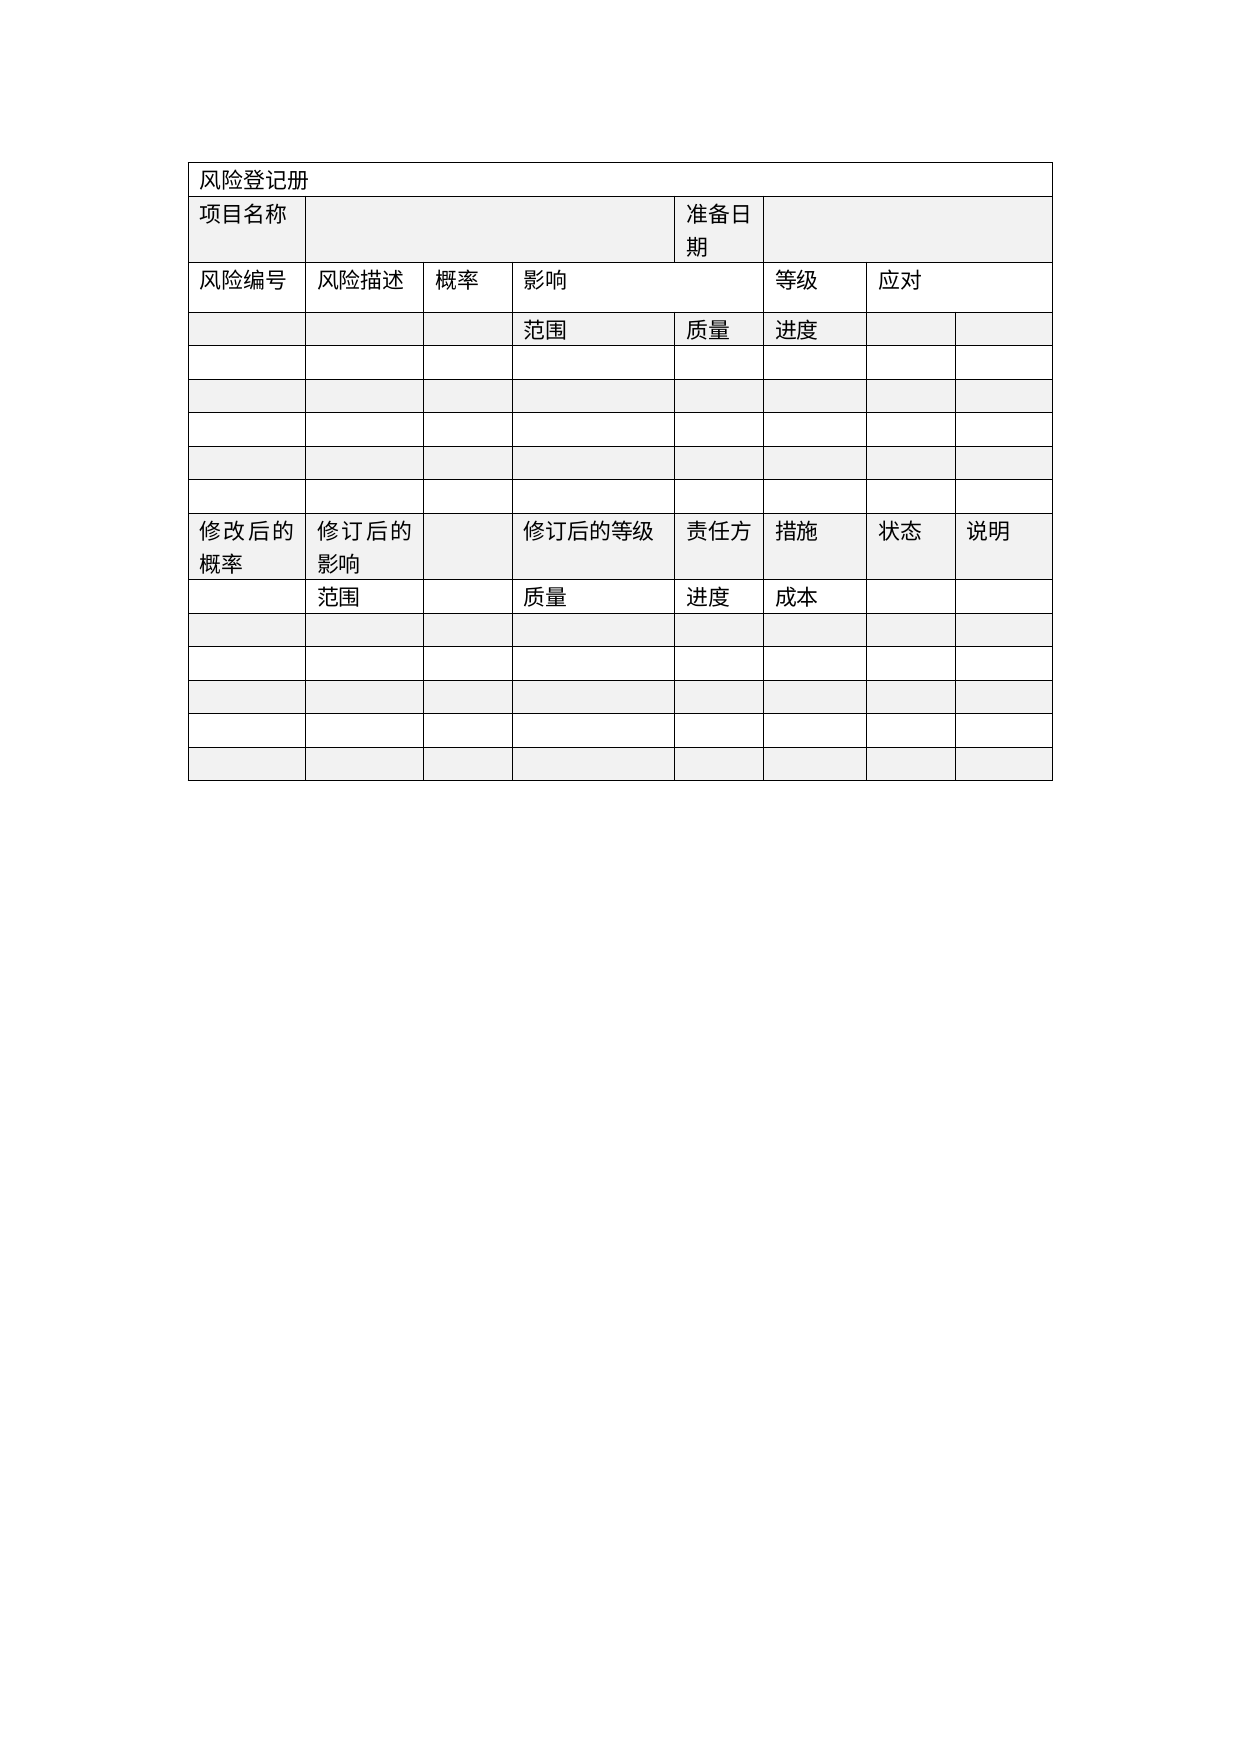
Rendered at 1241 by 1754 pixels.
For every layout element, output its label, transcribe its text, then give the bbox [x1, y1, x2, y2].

table_cell [424, 480, 512, 513]
table_cell [306, 614, 423, 646]
table_cell [306, 748, 423, 780]
table_cell [189, 647, 305, 679]
table_cell [675, 714, 763, 747]
table_cell [764, 614, 866, 646]
table_cell 影响 [513, 263, 763, 312]
table_cell [306, 313, 423, 345]
table_cell [764, 380, 866, 412]
table_cell 修订后的等级 [513, 514, 674, 579]
table_cell [867, 614, 955, 646]
table_cell 风险描述 [306, 263, 423, 312]
table_cell 说明 [956, 514, 1052, 579]
table_cell [189, 380, 305, 412]
table_cell [867, 681, 955, 713]
table_cell [424, 380, 512, 412]
table_cell [513, 647, 674, 679]
table_cell [675, 413, 763, 446]
table_cell [513, 480, 674, 513]
table_cell [513, 346, 674, 379]
table_cell [867, 714, 955, 747]
table_cell [956, 614, 1052, 646]
table_cell [956, 313, 1052, 345]
table_cell [675, 480, 763, 513]
table_cell [764, 647, 866, 679]
table_cell [424, 748, 512, 780]
table_cell 进度 [675, 580, 763, 612]
table_cell 概率 [424, 263, 512, 312]
table_cell [189, 480, 305, 513]
table_cell [956, 480, 1052, 513]
table_cell [424, 313, 512, 345]
table_cell [956, 647, 1052, 679]
table_cell [189, 313, 305, 345]
table_cell 责任方 [675, 514, 763, 579]
table_cell [513, 614, 674, 646]
table_cell [764, 681, 866, 713]
table_header 风险登记册 [189, 163, 1052, 196]
table_cell [956, 748, 1052, 780]
table_cell 质量 [513, 580, 674, 612]
table_cell [867, 413, 955, 446]
table_cell 项目名称 [189, 197, 305, 262]
table_cell [189, 614, 305, 646]
table_cell [424, 681, 512, 713]
table_cell 风险编号 [189, 263, 305, 312]
table_cell [675, 681, 763, 713]
table_cell [675, 447, 763, 479]
table_cell [513, 380, 674, 412]
table_cell [675, 614, 763, 646]
table_cell [306, 714, 423, 747]
table_cell [513, 748, 674, 780]
table_cell [675, 346, 763, 379]
table_cell [764, 346, 866, 379]
table_cell [424, 514, 512, 579]
table_cell [867, 647, 955, 679]
table_cell [764, 714, 866, 747]
table_cell [513, 714, 674, 747]
table_cell 应对 [867, 263, 1052, 312]
table_cell 状态 [867, 514, 955, 579]
table_cell [764, 748, 866, 780]
table_cell 质量 [675, 313, 763, 345]
table_cell [306, 413, 423, 446]
table_cell 成本 [764, 580, 866, 612]
table_cell [424, 580, 512, 612]
table_cell [306, 681, 423, 713]
table_cell [956, 380, 1052, 412]
table_cell [867, 480, 955, 513]
table_cell [867, 580, 955, 612]
table_cell [764, 447, 866, 479]
table_cell 范围 [513, 313, 674, 345]
table_cell [956, 413, 1052, 446]
table_cell [513, 413, 674, 446]
table_cell 范围 [306, 580, 423, 612]
table_cell [675, 647, 763, 679]
table_cell [306, 380, 423, 412]
table_cell 修改后的概率 [189, 514, 305, 579]
table_cell [189, 681, 305, 713]
table_cell [675, 748, 763, 780]
table_cell [424, 447, 512, 479]
table_cell [306, 647, 423, 679]
table_cell 措施 [764, 514, 866, 579]
table_cell [189, 748, 305, 780]
table_cell [764, 197, 1052, 262]
table_cell [867, 447, 955, 479]
table_cell [956, 447, 1052, 479]
table_cell [189, 714, 305, 747]
table_cell [424, 614, 512, 646]
table_cell [956, 681, 1052, 713]
table_cell [513, 447, 674, 479]
table_cell [424, 647, 512, 679]
table_cell [189, 447, 305, 479]
table_cell [306, 480, 423, 513]
table_cell [513, 681, 674, 713]
table_cell [867, 346, 955, 379]
table_cell [424, 413, 512, 446]
table_cell 进度 [764, 313, 866, 345]
table_cell [956, 580, 1052, 612]
table_cell [424, 714, 512, 747]
table_cell [189, 413, 305, 446]
table_cell [306, 197, 674, 262]
table_cell [867, 313, 955, 345]
table_cell 修订后的影响 [306, 514, 423, 579]
table_cell [867, 380, 955, 412]
table_cell [956, 714, 1052, 747]
table_cell 准备日期 [675, 197, 763, 262]
table_cell [306, 447, 423, 479]
table_cell [675, 380, 763, 412]
table_cell [867, 748, 955, 780]
table_cell [764, 413, 866, 446]
table_cell [424, 346, 512, 379]
table_cell [189, 580, 305, 612]
table_cell [956, 346, 1052, 379]
table_cell 等级 [764, 263, 866, 312]
table_cell [189, 346, 305, 379]
table_cell [306, 346, 423, 379]
table_cell [764, 480, 866, 513]
